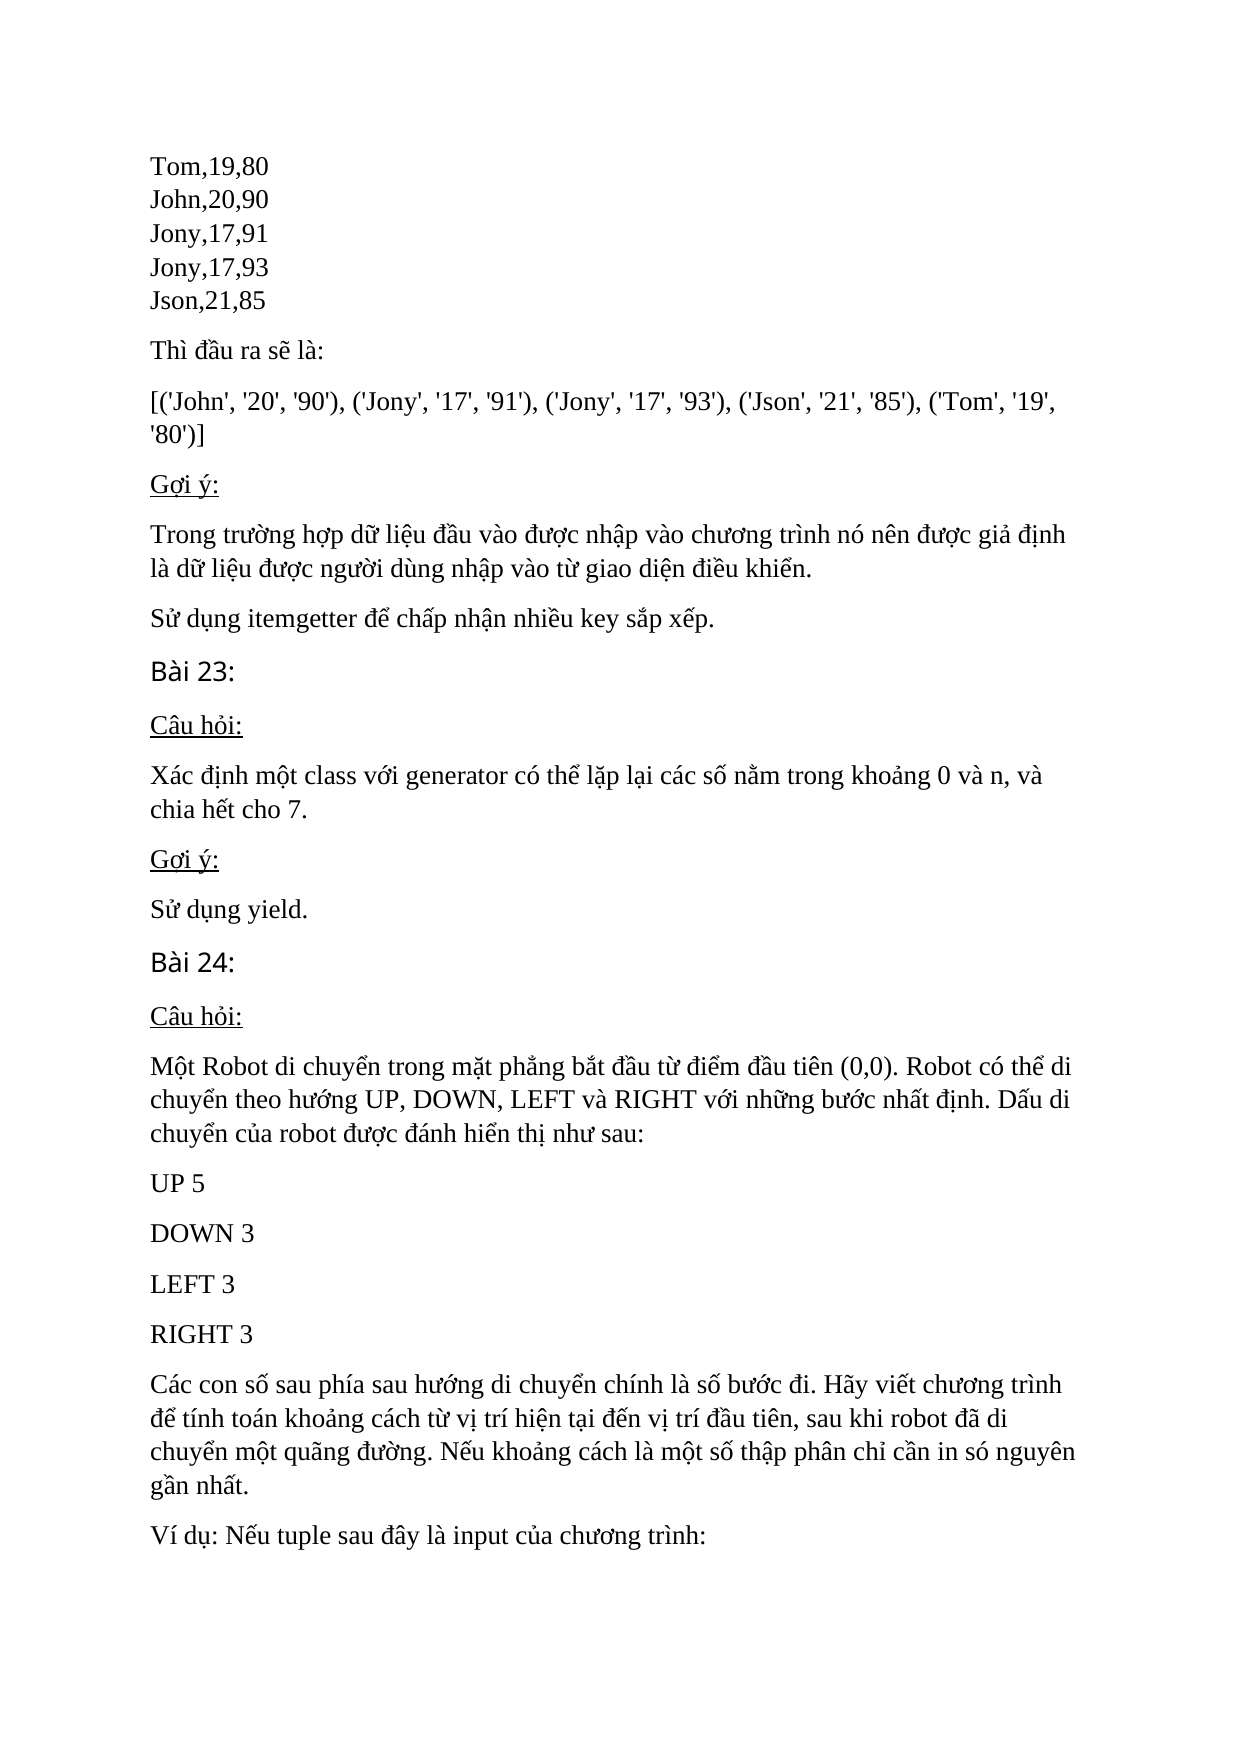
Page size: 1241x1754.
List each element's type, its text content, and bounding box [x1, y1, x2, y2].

text Gợi ý: [150, 468, 1090, 499]
text [('John', '20', '90'), ('Jony', '17', '91'), ('Jony', '17', '93'), ('Json', '21', '85'), ('Tom', '19', '80')] [150, 384, 1090, 449]
text Bài 24: [150, 943, 1090, 980]
text RIGHT 3 [150, 1318, 1090, 1349]
text Xác định một class với generator có thể lặp lại các số nằm trong khoảng 0 và n, và chia hết cho 7. [150, 759, 1090, 824]
text Trong trường hợp dữ liệu đầu vào được nhập vào chương trình nó nên được giả định là dữ liệu được người dùng nhập vào từ giao diện điều khiển. [150, 518, 1090, 583]
text Một Robot di chuyển trong mặt phẳng bắt đầu từ điểm đầu tiên (0,0). Robot có thể di chuyển theo hướng UP, DOWN, LEFT và RIGHT với những bước nhất định. Dấu di chuyển của robot được đánh hiển thị như sau: [150, 1050, 1090, 1148]
text Câu hỏi: [150, 709, 1090, 740]
text Ví dụ: Nếu tuple sau đây là input của chương trình: [150, 1519, 1090, 1550]
text LEFT 3 [150, 1268, 1090, 1299]
text Sử dụng yield. [150, 893, 1090, 924]
text Gợi ý: [150, 843, 1090, 874]
text Bài 23: [150, 652, 1090, 689]
text DOWN 3 [150, 1217, 1090, 1249]
text Tom,19,80 John,20,90 Jony,17,91 Jony,17,93 Json,21,85 [150, 150, 1090, 315]
text Câu hỏi: [150, 1000, 1090, 1031]
text Sử dụng itemgetter để chấp nhận nhiều key sắp xếp. [150, 602, 1090, 633]
text Thì đầu ra sẽ là: [150, 334, 1090, 366]
text Các con số sau phía sau hướng di chuyển chính là số bước đi. Hãy viết chương trình để tính toán khoảng cách từ vị trí hiện tại đến vị trí đầu tiên, sau khi robot đã di chuyển một quãng đường. Nếu khoảng cách là một số thập phân chỉ cần in só nguyên gần nhất. [150, 1368, 1090, 1500]
text UP 5 [150, 1167, 1090, 1198]
